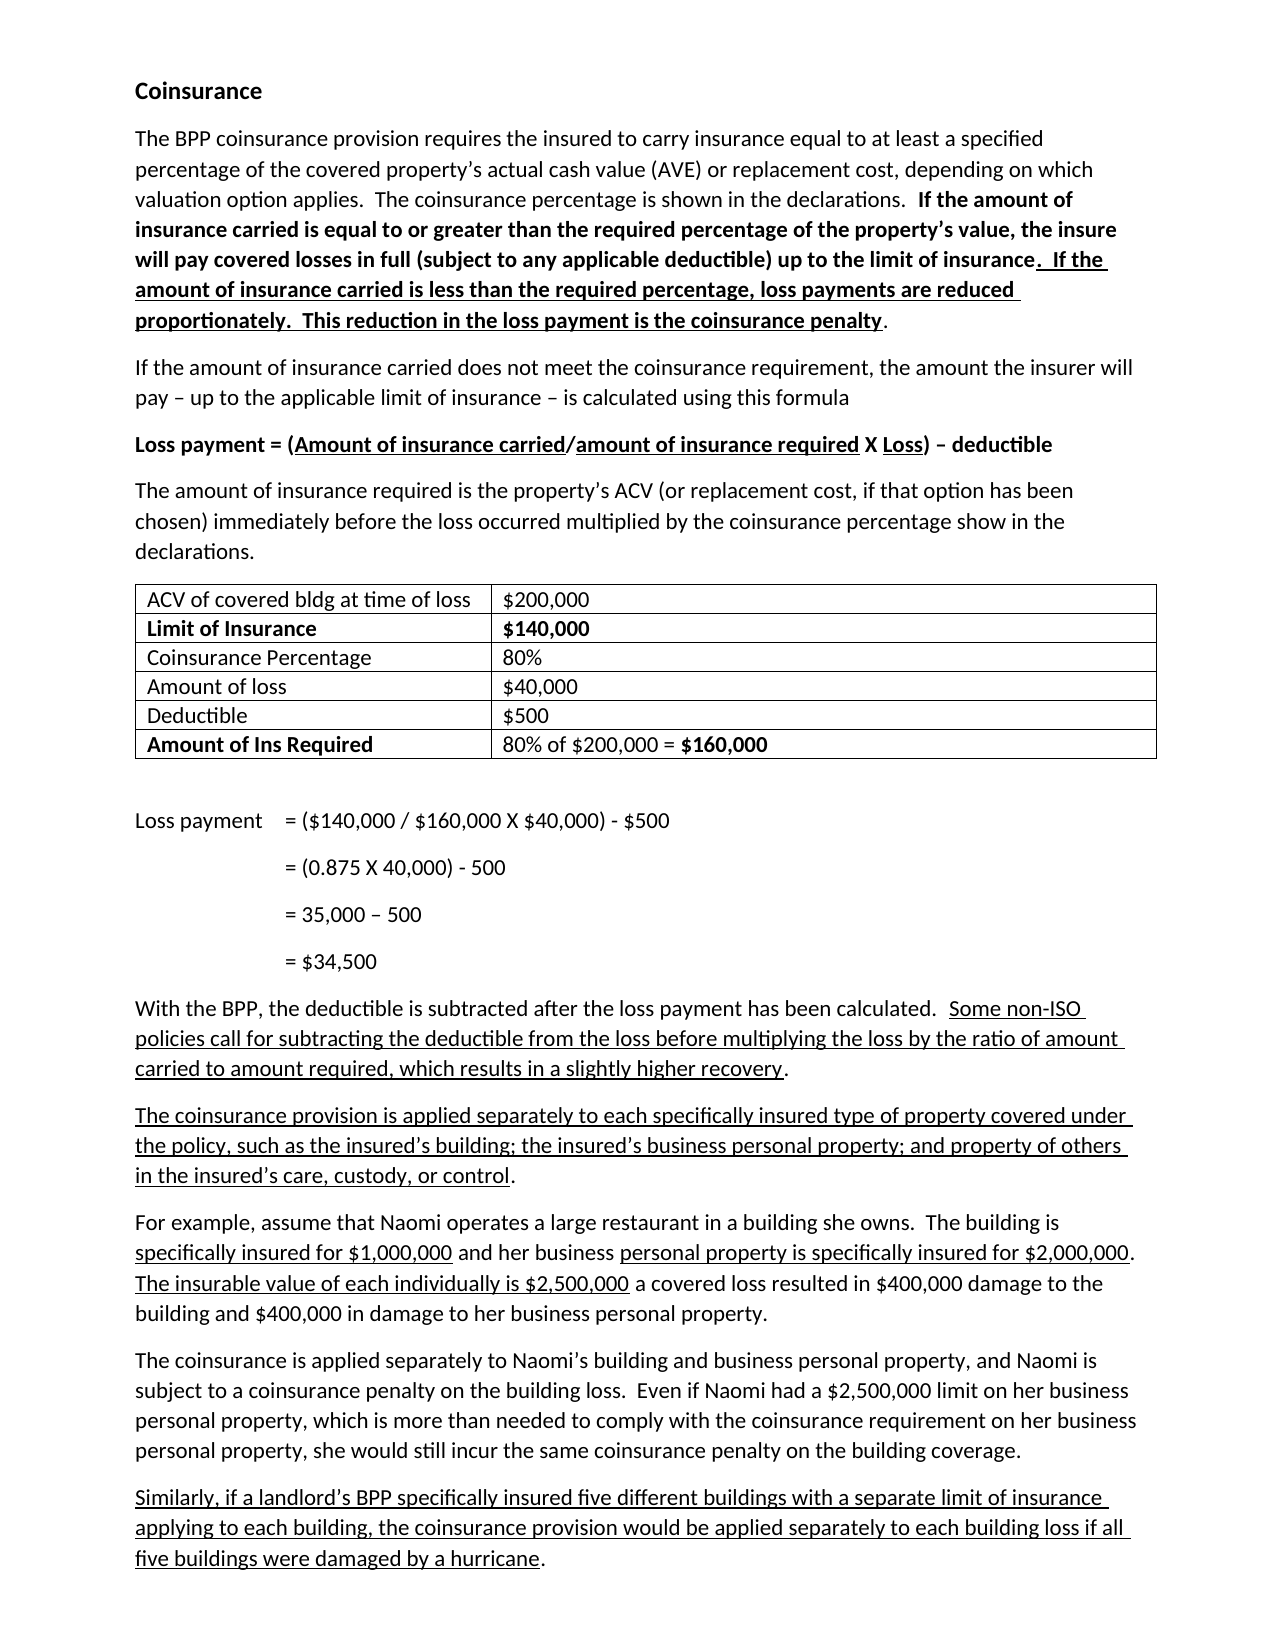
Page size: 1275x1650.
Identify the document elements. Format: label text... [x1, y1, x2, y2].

table_cell Amount of Ins Required [136, 730, 491, 758]
table_cell $140,000 [492, 614, 1156, 642]
table_cell $500 [492, 701, 1156, 729]
text If the amount of insurance carried does not meet the coinsurance requirement, the amount the insurer will pay – up to the applicable limit of insurance – is calculated using this formula [135, 353, 1140, 411]
table_cell Deductible [136, 701, 491, 729]
text The coinsurance provision is applied separately to each specifically insured type of property covered under the policy, such as the insured’s building; the insured’s business personal property; and property of others in the insured’s care, custody, or control. [135, 1101, 1140, 1189]
text Similarly, if a landlord’s BPP specifically insured five different buildings with a separate limit of insurance applying to each building, the coinsurance provision would be applied separately to each building loss if all five buildings were damaged by a hurricane. [135, 1483, 1140, 1572]
table_cell 80% [492, 643, 1156, 671]
text The coinsurance is applied separately to Naomi’s building and business personal property, and Naomi is subject to a coinsurance penalty on the building loss. Even if Naomi had a $2,500,000 limit on her business personal property, which is more than needed to comply with the coinsurance requirement on her business personal property, she would still incur the same coinsurance penalty on the building coverage. [135, 1346, 1140, 1464]
table_header ACV of covered bldg at time of loss [136, 585, 491, 613]
text = 35,000 – 500 [135, 900, 1140, 928]
text Loss payment = (Amount of insurance carried/amount of insurance required X Loss) – deductible [135, 430, 1140, 458]
table_cell $40,000 [492, 672, 1156, 700]
text Loss payment = ($140,000 / $160,000 X $40,000) - $500 [135, 806, 1140, 834]
text = (0.875 X 40,000) - 500 [135, 853, 1140, 881]
text The BPP coinsurance provision requires the insured to carry insurance equal to at least a specified percentage of the covered property’s actual cash value (AVE) or replacement cost, depending on which valuation option applies. The coinsurance percentage is shown in the declarations. If the amount of insurance carried is equal to or greater than the required percentage of the property’s value, the insure will pay covered losses in full (subject to any applicable deductible) up to the limit of insurance. If the amount of insurance carried is less than the required percentage, loss payments are reduced proportionately. This reduction in the loss payment is the coinsurance penalty. [135, 124, 1140, 334]
table_cell Coinsurance Percentage [136, 643, 491, 671]
table_header $200,000 [492, 585, 1156, 613]
text With the BPP, the deductible is subtracted after the loss payment has been calculated. Some non-ISO policies call for subtracting the deductible from the loss before multiplying the loss by the ratio of amount carried to amount required, which results in a slightly higher recovery. [135, 994, 1140, 1082]
table_cell Limit of Insurance [136, 614, 491, 642]
text The amount of insurance required is the property’s ACV (or replacement cost, if that option has been chosen) immediately before the loss occurred multiplied by the coinsurance percentage show in the declarations. [135, 477, 1140, 565]
text For example, assume that Naomi operates a large restaurant in a building she owns. The building is specifically insured for $1,000,000 and her business personal property is specifically insured for $2,000,000. The insurable value of each individually is $2,500,000 a covered loss resulted in $400,000 damage to the building and $400,000 in damage to her business personal property. [135, 1208, 1140, 1327]
table_cell 80% of $200,000 = $160,000 [492, 730, 1156, 758]
text = $34,500 [135, 947, 1140, 975]
text Coinsurance [135, 75, 1140, 106]
table_cell Amount of loss [136, 672, 491, 700]
